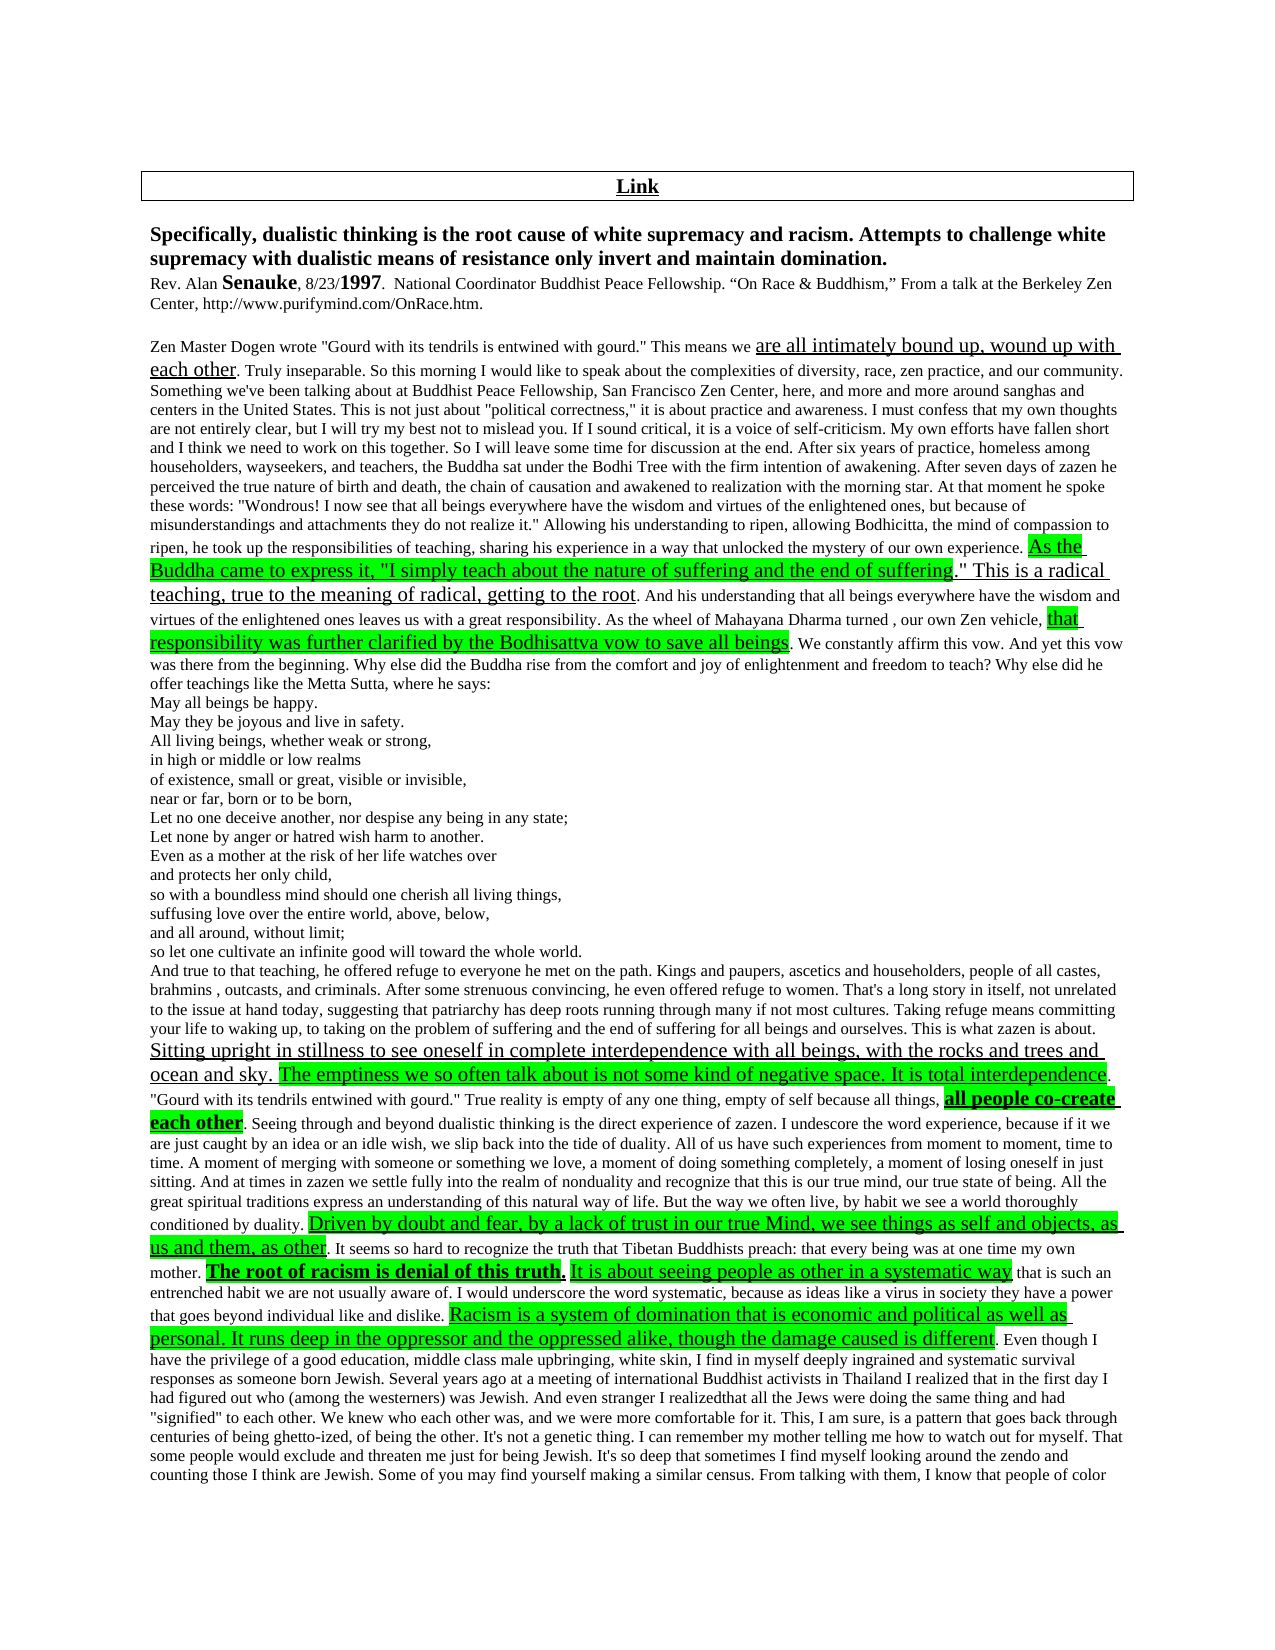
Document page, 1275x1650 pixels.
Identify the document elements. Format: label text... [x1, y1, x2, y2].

text Zen Master Dogen wrote "Gourd with its tendrils is entwined with gourd." This means we are all intimately bound up, wound up with each other. Truly inseparable. So this morning I would like to speak about the complexities of diversity, race, zen practice, and our community. Something we've been talking about at Buddhist Peace Fellowship, San Francisco Zen Center, here, and more and more around sanghas and centers in the United States. This is not just about "political correctness," it is about practice and awareness. I must confess that my own thoughts are not entirely clear, but I will try my best not to mislead you. If I sound critical, it is a voice of self-criticism. My own efforts have fallen short and I think we need to work on this together. So I will leave some time for discussion at the end. After six years of practice, homeless among householders, wayseekers, and teachers, the Buddha sat under the Bodhi Tree with the firm intention of awakening. After seven days of zazen he perceived the true nature of birth and death, the chain of causation and awakened to realization with the morning star. At that moment he spoke these words: "Wondrous! I now see that all beings everywhere have the wisdom and virtues of the enlightened ones, but because of misunderstandings and attachments they do not realize it." Allowing his understanding to ripen, allowing Bodhicitta, the mind of compassion to ripen, he took up the responsibilities of teaching, sharing his experience in a way that unlocked the mystery of our own experience. As the Buddha came to express it, "I simply teach about the nature of suffering and the end of suffering." This is a radical teaching, true to the meaning of radical, getting to the root. And his understanding that all beings everywhere have the wisdom and virtues of the enlightened ones leaves us with a great responsibility. As the wheel of Mahayana Dharma turned , our own Zen vehicle, that responsibility was further clarified by the Bodhisattva vow to save all beings. We constantly affirm this vow. And yet this vow was there from the beginning. Why else did the Buddha rise from the comfort and joy of enlightenment and freedom to teach? Why else did he offer teachings like the Metta Sutta, where he says: [150, 332, 1125, 693]
text so let one cultivate an infinite good will toward the whole world. [150, 942, 1125, 961]
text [150, 961, 1125, 1484]
text suffusing love over the entire world, above, below, [150, 903, 1125, 923]
text Let none by anger or hatred wish harm to another. [150, 827, 1125, 846]
text of existence, small or great, visible or invisible, [150, 769, 1125, 788]
text so with a boundless mind should one cherish all living things, [150, 884, 1125, 903]
text and all around, without limit; [150, 923, 1125, 942]
text Even as a mother at the risk of her life watches over [150, 846, 1125, 865]
text near or far, born or to be born, [150, 788, 1125, 808]
text Rev. Alan Senauke, 8/23/1997. National Coordinator Buddhist Peace Fellowship. “On Race & Buddhism,” From a talk at the Berkeley Zen Center, http://www.purifymind.com/OnRace.htm. [150, 270, 1125, 313]
subtitle Specifically, dualistic thinking is the root cause of white supremacy and racism. Attempts to challenge white supremacy with dualistic means of resistance only invert and maintain domination. [150, 222, 1125, 270]
text in high or middle or low realms [150, 750, 1125, 769]
text Let no one deceive another, nor despise any being in any state; [150, 808, 1125, 827]
subtitle Link [142, 172, 1133, 200]
text May all beings be happy. [150, 693, 1125, 712]
text All living beings, whether weak or strong, [150, 731, 1125, 750]
text and protects her only child, [150, 865, 1125, 884]
text May they be joyous and live in safety. [150, 712, 1125, 731]
